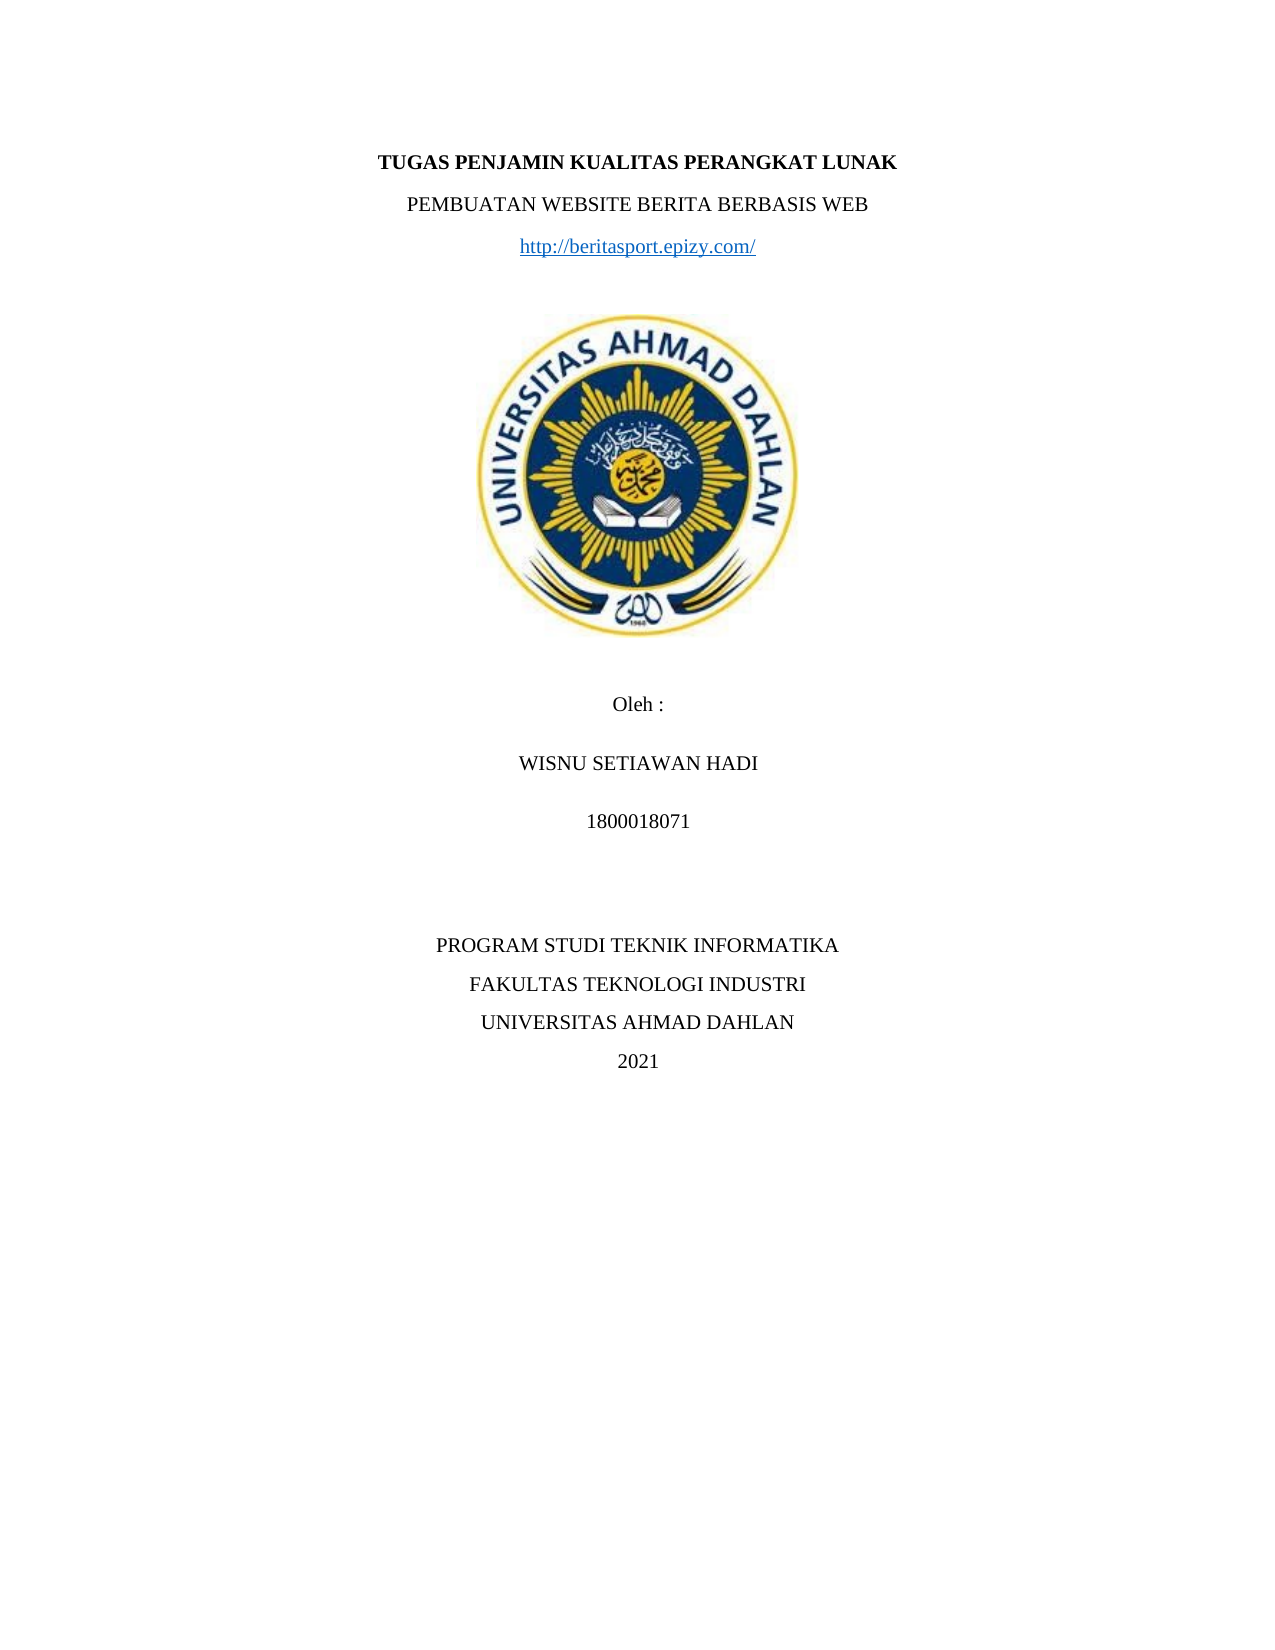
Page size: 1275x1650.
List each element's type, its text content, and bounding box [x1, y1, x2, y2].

picture [476, 314, 799, 638]
text PEMBUATAN WEBSITE BERITA BERBASIS WEB [150, 192, 1125, 216]
text http://beritasport.epizy.com/ [150, 234, 1125, 258]
text Oleh : [152, 692, 1124, 716]
text TUGAS PENJAMIN KUALITAS PERANGKAT LUNAK [150, 150, 1125, 174]
text 1800018071 [152, 809, 1124, 833]
text FAKULTAS TEKNOLOGI INDUSTRI [150, 972, 1125, 996]
text UNIVERSITAS AHMAD DAHLAN [150, 1010, 1125, 1034]
text PROGRAM STUDI TEKNIK INFORMATIKA [150, 933, 1125, 957]
text 2021 [152, 1048, 1125, 1073]
text WISNU SETIAWAN HADI [152, 751, 1124, 775]
